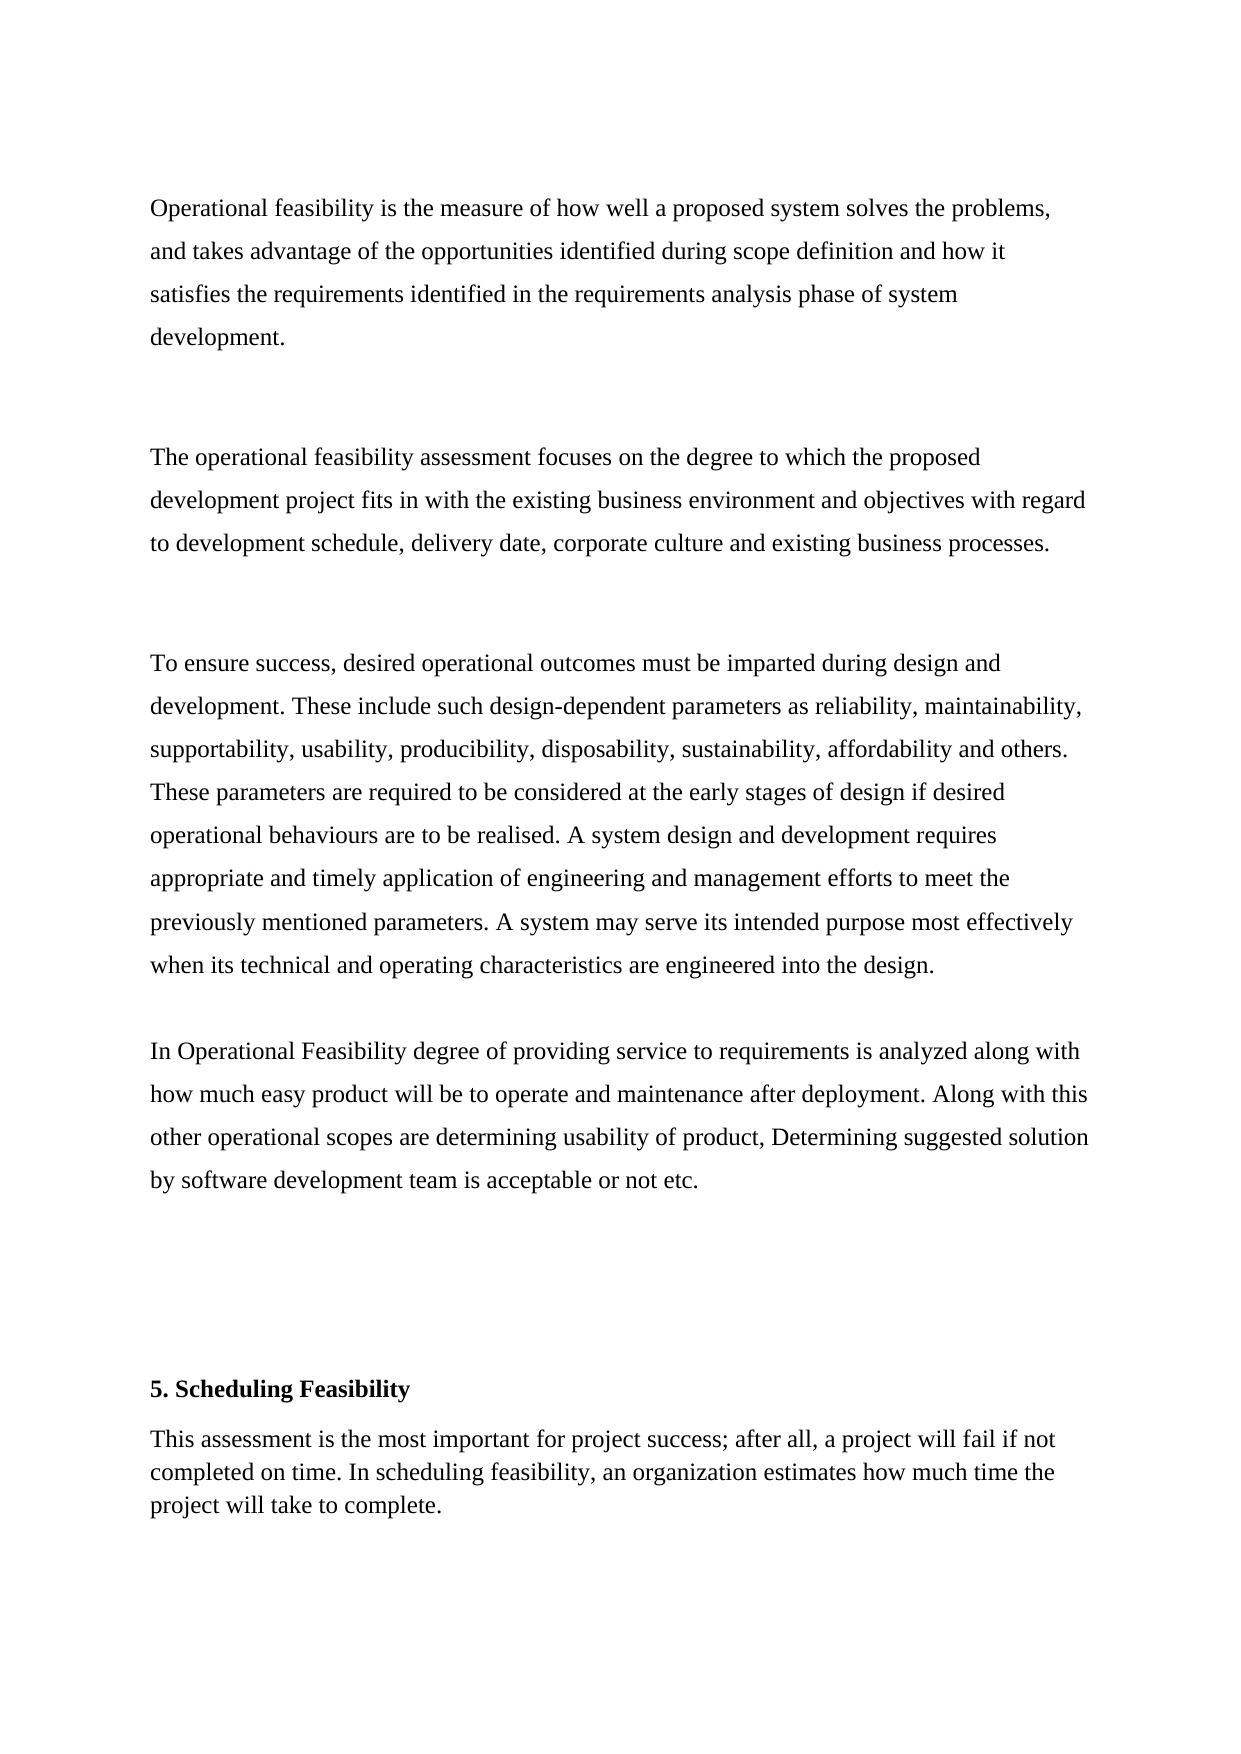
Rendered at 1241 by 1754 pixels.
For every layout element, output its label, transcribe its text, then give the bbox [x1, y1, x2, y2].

text 5. Scheduling Feasibility [150, 1374, 1090, 1403]
text The operational feasibility assessment focuses on the degree to which the proposed development project fits in with the existing business environment and objectives with regard to development schedule, delivery date, corporate culture and existing business processes. [150, 442, 1090, 557]
text Operational feasibility is the measure of how well a proposed system solves the problems, and takes advantage of the opportunities identified during scope definition and how it satisfies the requirements identified in the requirements analysis phase of system development. [150, 150, 1090, 351]
text This assessment is the most important for project success; after all, a project will fail if not completed on time. In scheduling feasibility, an organization estimates how much time the project will take to complete. [150, 1424, 1090, 1519]
text To ensure success, desired operational outcomes must be imparted during design and development. These include such design-dependent parameters as reliability, maintainability, supportability, usability, producibility, disposability, sustainability, affordability and others. These parameters are required to be considered at the early stages of design if desired operational behaviours are to be realised. A system design and development requires appropriate and timely application of engineering and management efforts to meet the previously mentioned parameters. A system may serve its intended purpose most effectively when its technical and operating characteristics are engineered into the design. In Operational Feasibility degree of providing service to requirements is analyzed along with how much easy product will be to operate and maintenance after deployment. Along with this other operational scopes are determining usability of product, Determining suggested solution by software development team is acceptable or not etc. [150, 648, 1090, 1194]
